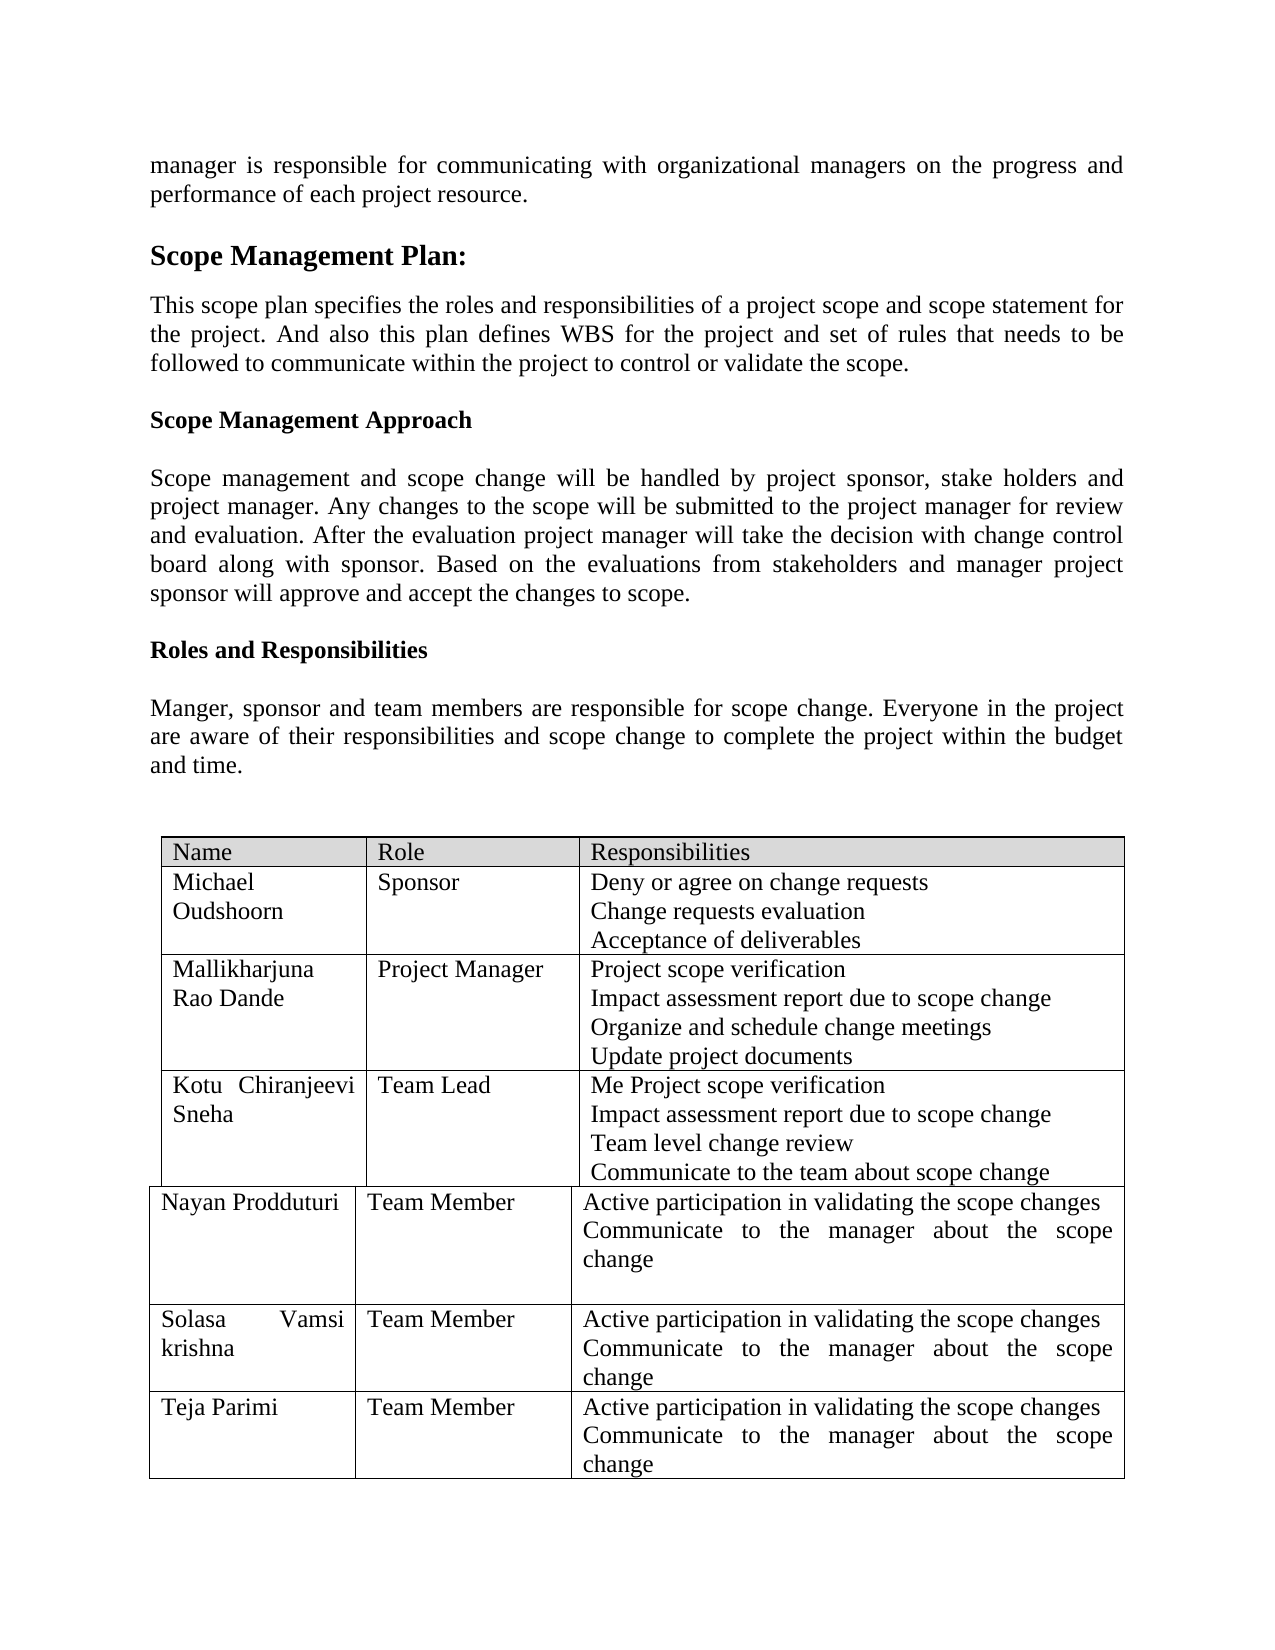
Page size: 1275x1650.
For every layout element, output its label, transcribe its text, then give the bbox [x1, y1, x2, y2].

table_header Responsibilities [580, 838, 1124, 866]
table_cell Me Project scope verification Impact assessment report due to scope change Team level change review Communicate to the team about scope change [580, 1071, 1124, 1186]
table_header Name [162, 838, 366, 866]
table_cell Solasa Vamsi krishna [150, 1305, 355, 1391]
table_cell Team Member [356, 1187, 571, 1303]
table_cell Team Member [356, 1392, 571, 1478]
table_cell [572, 1305, 1124, 1391]
table_header Role [367, 838, 579, 866]
table_cell Team Lead [367, 1071, 579, 1186]
table_cell Project Manager [367, 955, 579, 1069]
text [150, 150, 1125, 207]
table_cell Kotu Chiranjeevi Sneha [162, 1071, 366, 1186]
table_cell Teja Parimi [150, 1392, 355, 1478]
text Scope Management Approach [150, 405, 1125, 434]
text This scope plan specifies the roles and responsibilities of a project scope and scope statement for the project. And also this plan defines WBS for the project and set of rules that needs to be followed to communicate within the project to control or validate the scope. [150, 290, 1125, 376]
text Manger, sponsor and team members are responsible for scope change. Everyone in the project are aware of their responsibilities and scope change to complete the project within the budget and time. [150, 693, 1125, 779]
table_cell Active participation in validating the scope changes Communicate to the manager about the scope change [572, 1187, 1124, 1303]
table_cell Deny or agree on change requests Change requests evaluation Acceptance of deliverables [580, 867, 1124, 953]
table_cell Nayan Prodduturi [150, 1187, 355, 1303]
table_cell Team Member [356, 1305, 571, 1391]
text Roles and Responsibilities [150, 635, 1125, 664]
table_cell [572, 1392, 1124, 1478]
table_cell Sponsor [367, 867, 579, 953]
table_cell Michael Oudshoorn [162, 867, 366, 953]
table_cell Mallikharjuna Rao Dande [162, 955, 366, 1069]
table_cell Project scope verification Impact assessment report due to scope change Organize and schedule change meetings Update project documents [580, 955, 1124, 1069]
text Scope management and scope change will be handled by project sponsor, stake holders and project manager. Any changes to the scope will be submitted to the project manager for review and evaluation. After the evaluation project manager will take the decision with change control board along with sponsor. Based on the evaluations from stakeholders and manager project sponsor will approve and accept the changes to scope. [150, 463, 1125, 606]
list Scope Management Plan: [150, 238, 1125, 271]
